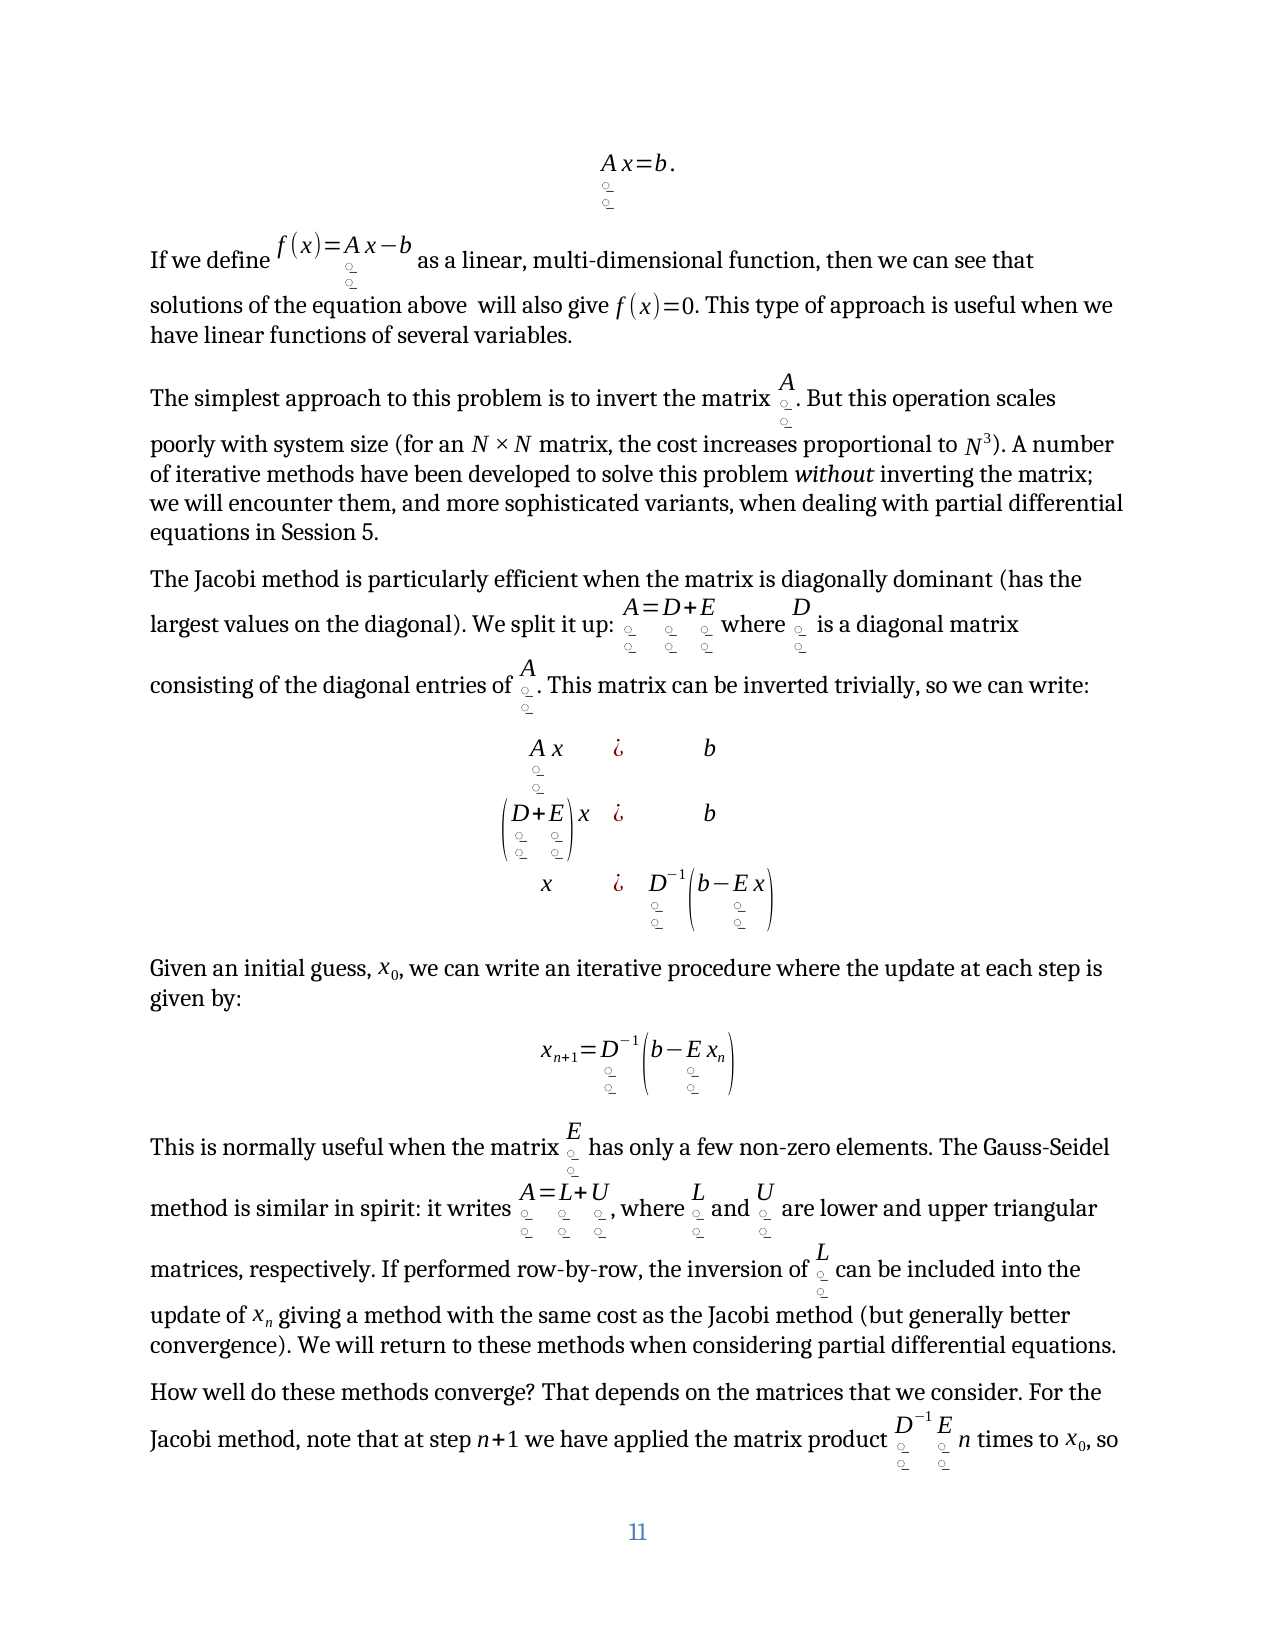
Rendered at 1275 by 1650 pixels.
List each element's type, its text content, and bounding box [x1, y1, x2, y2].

text The Jacobi method is particularly efficient when the matrix is diagonally dominant (has the largest values on the diagonal). We split it up: where is a diagonal matrix consisting of the diagonal entries of . This matrix can be inverted trivially, so we can write: [150, 565, 1125, 715]
text Given an initial guess, , we can write an iterative procedure where the update at each step is given by: [150, 952, 1125, 1012]
text The simplest approach to this problem is to invert the matrix . But this operation scales poorly with system size (for an matrix, the cost increases proportional to ). A number of iterative methods have been developed to solve this problem without inverting the matrix; we will encounter them, and more sophisticated variants, when dealing with partial differential equations in Session 5. [150, 368, 1125, 546]
text This is normally useful when the matrix has only a few non-zero elements. The Gauss-Seidel method is similar in spirit: it writes , where and are lower and upper triangular matrices, respectively. If performed row-by-row, the inversion of can be included into the update of giving a method with the same cost as the Jacobi method (but generally better convergence). We will return to these methods when considering partial differential equations. [150, 1117, 1125, 1359]
text If we define as a linear, multi-dimensional function, then we can see that solutions of the equation above will also give . This type of approach is useful when we have linear functions of several variables. [150, 229, 1125, 349]
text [150, 1378, 1125, 1471]
